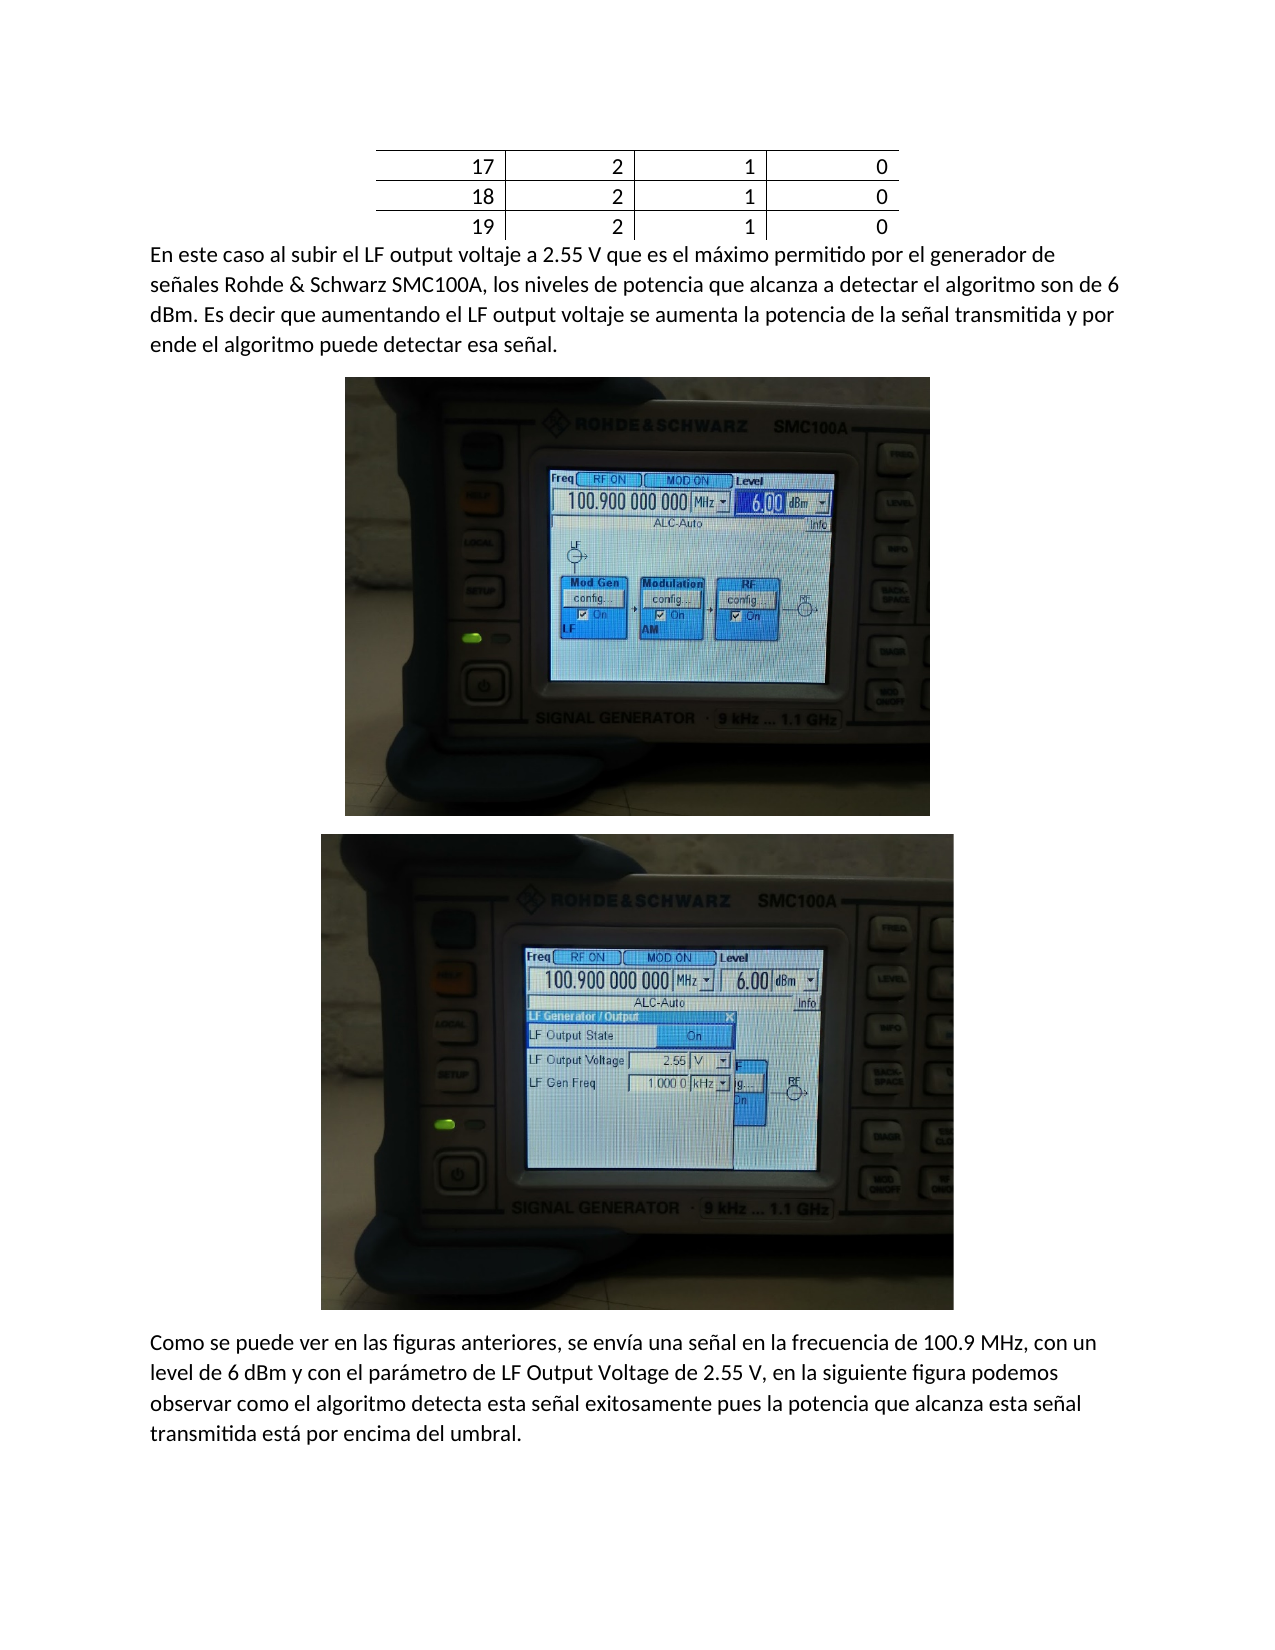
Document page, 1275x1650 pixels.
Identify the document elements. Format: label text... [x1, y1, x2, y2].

text Como se puede ver en las figuras anteriores, se envía una señal en la frecuencia de 100.9 MHz, con un level de 6 dBm y con el parámetro de LF Output Voltage de 2.55 V, en la siguiente figura podemos observar como el algoritmo detecta esta señal exitosamente pues la potencia que alcanza esta señal transmitida está por encima del umbral. [150, 1328, 1125, 1447]
table_cell 1 [635, 151, 766, 180]
table_cell 1 [635, 211, 766, 240]
table_cell 2 [506, 211, 634, 240]
picture [321, 834, 954, 1310]
table_cell 17 [376, 151, 505, 180]
table_cell 19 [376, 211, 505, 240]
table_cell 2 [506, 151, 634, 180]
table_cell 2 [506, 181, 634, 210]
table_cell 18 [376, 181, 505, 210]
picture [345, 377, 930, 816]
table_cell 0 [767, 151, 899, 180]
table_cell 0 [767, 181, 899, 210]
text En este caso al subir el LF output voltaje a 2.55 V que es el máximo permitido por el generador de señales Rohde & Schwarz SMC100A, los niveles de potencia que alcanza a detectar el algoritmo son de 6 dBm. Es decir que aumentando el LF output voltaje se aumenta la potencia de la señal transmitida y por ende el algoritmo puede detectar esa señal. [150, 240, 1125, 359]
table_cell 1 [635, 181, 766, 210]
table_cell 0 [767, 211, 899, 240]
